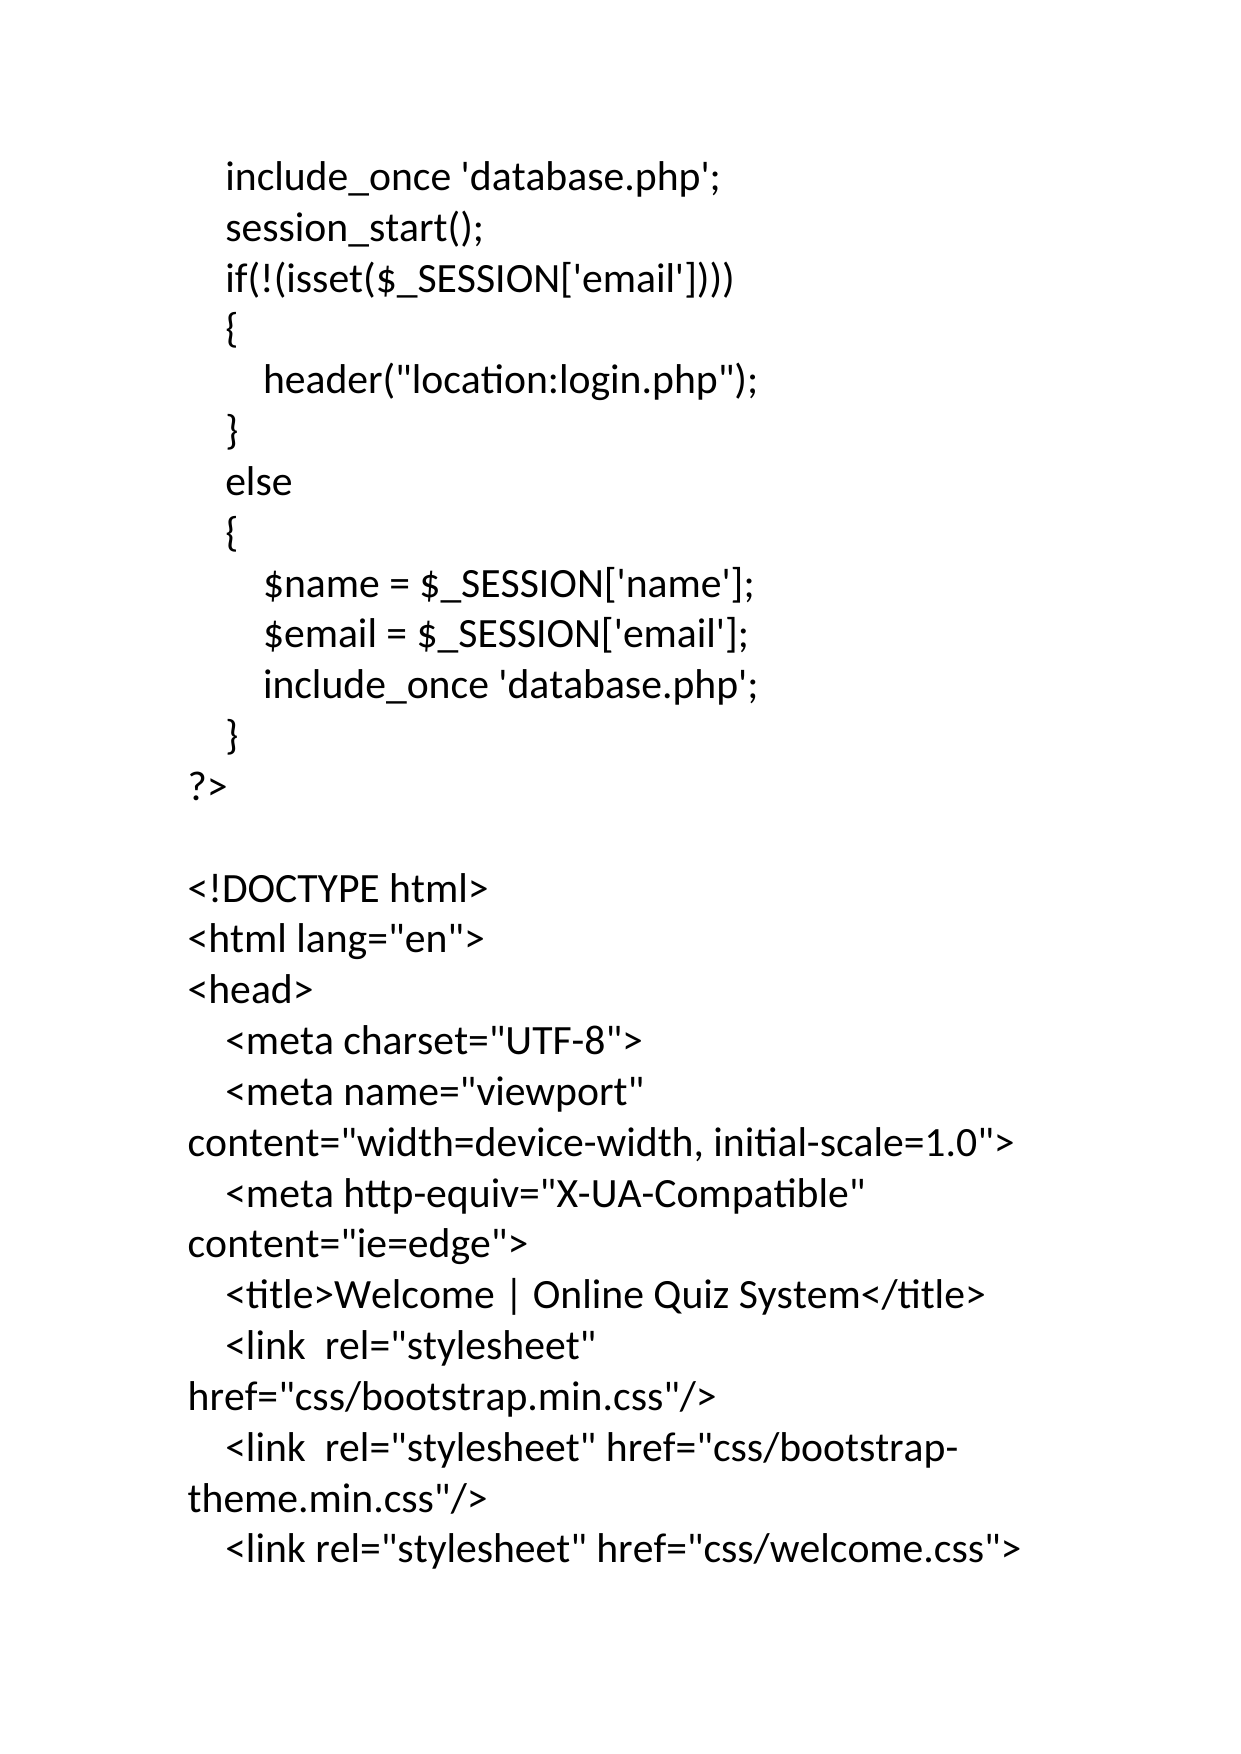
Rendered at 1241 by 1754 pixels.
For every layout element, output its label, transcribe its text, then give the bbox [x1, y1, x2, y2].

text <link rel="stylesheet" href="css/bootstrap-theme.min.css"/> [187, 1421, 1053, 1522]
text <head> [187, 963, 1053, 1014]
text } [187, 404, 1053, 455]
text <!DOCTYPE html> [187, 862, 1053, 912]
text else [187, 455, 1053, 506]
text <link rel="stylesheet" href="css/welcome.css"> [187, 1522, 1053, 1573]
text <meta http-equiv="X-UA-Compatible" content="ie=edge"> [187, 1167, 1053, 1268]
text <meta name="viewport" content="width=device-width, initial-scale=1.0"> [187, 1065, 1053, 1167]
text $name = $_SESSION['name']; [187, 557, 1053, 607]
text <title>Welcome | Online Quiz System</title> [187, 1268, 1053, 1319]
text if(!(isset($_SESSION['email']))) [187, 252, 1053, 302]
text { [187, 302, 1053, 353]
text ?> [187, 760, 1053, 811]
text session_start(); [187, 201, 1053, 252]
text include_once 'database.php'; [187, 658, 1053, 709]
text <html lang="en"> [187, 912, 1053, 963]
text } [187, 709, 1053, 760]
text header("location:login.php"); [187, 353, 1053, 404]
text <meta charset="UTF-8"> [187, 1014, 1053, 1065]
text { [187, 506, 1053, 557]
text $email = $_SESSION['email']; [187, 607, 1053, 658]
text include_once 'database.php'; [187, 150, 1053, 201]
text <link rel="stylesheet" href="css/bootstrap.min.css"/> [187, 1319, 1053, 1421]
